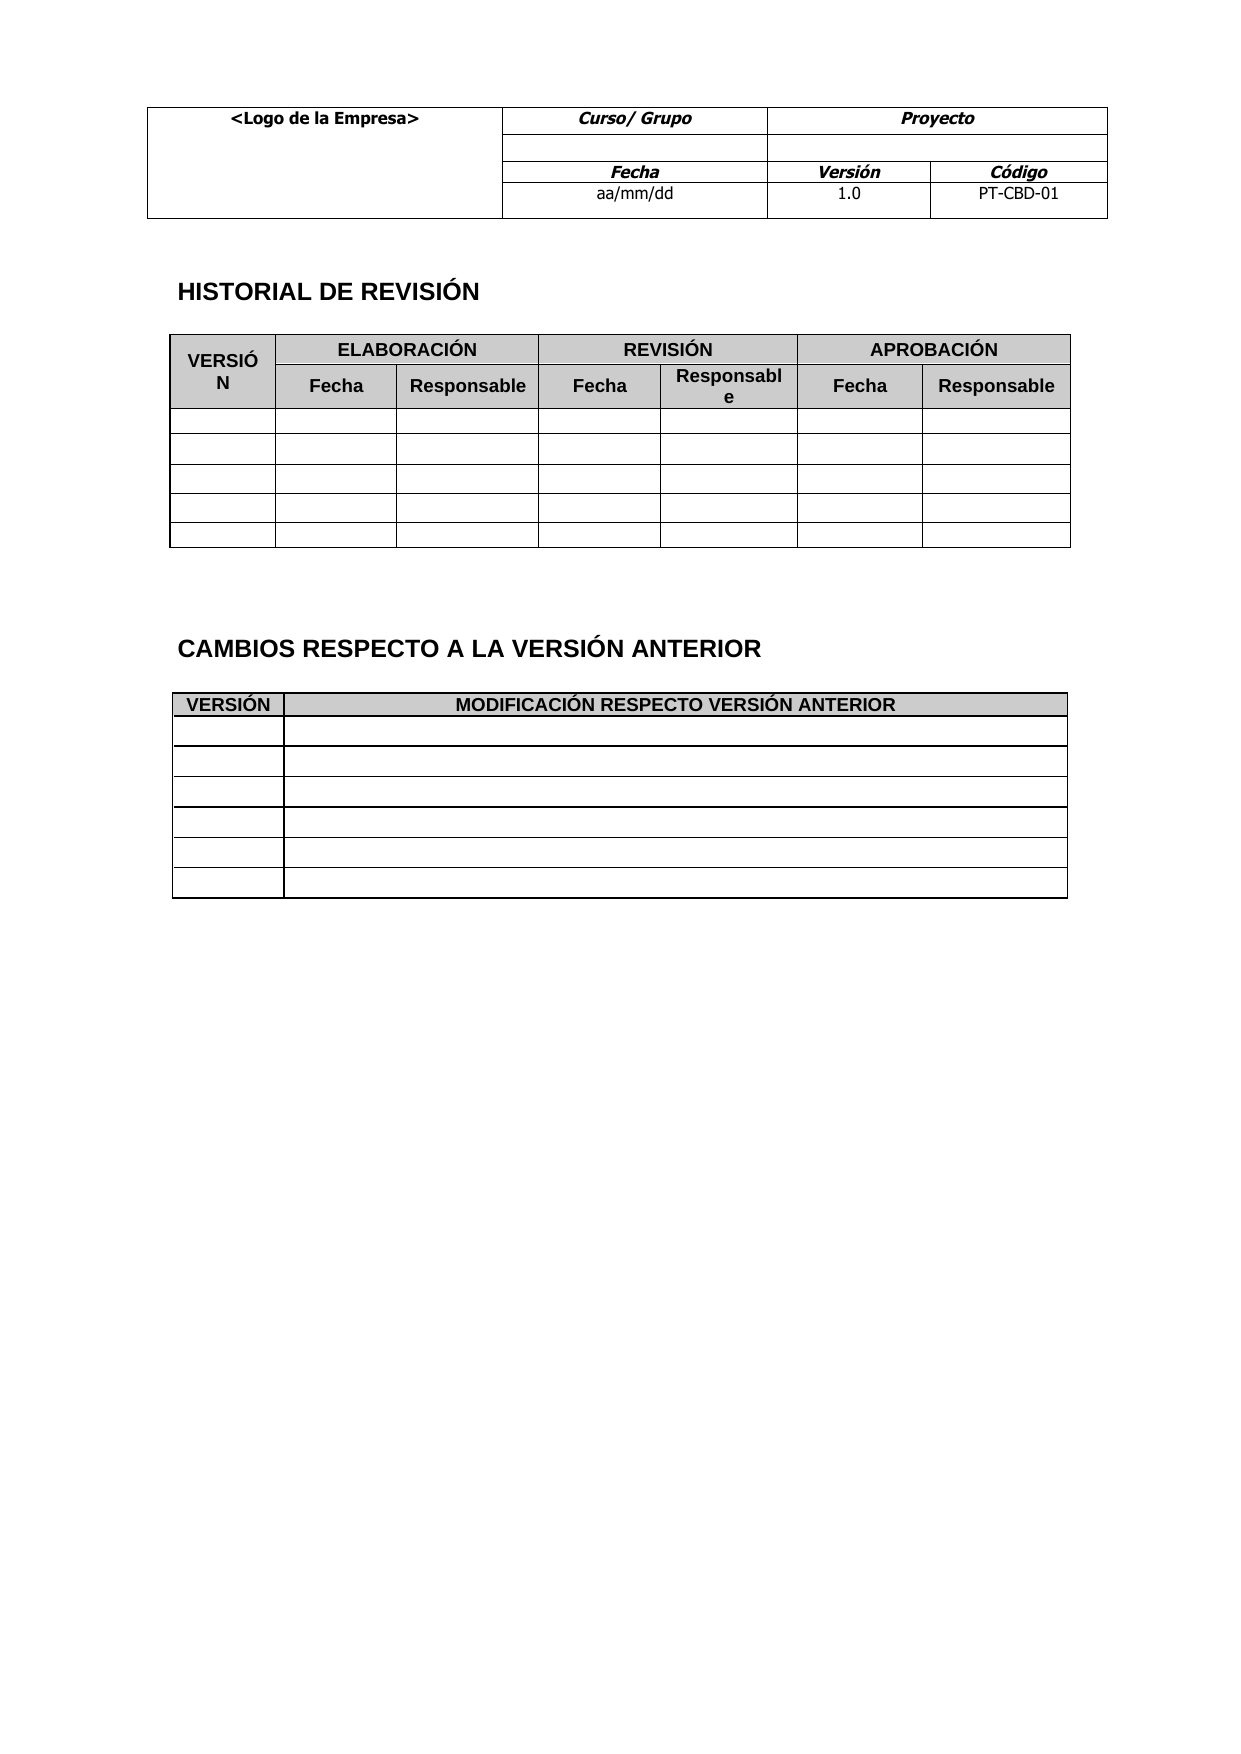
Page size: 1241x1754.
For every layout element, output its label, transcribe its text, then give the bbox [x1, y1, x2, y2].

table_cell [276, 409, 396, 433]
table_cell [923, 494, 1070, 522]
table_cell [173, 868, 283, 897]
table_cell [171, 523, 275, 547]
table_cell [276, 494, 396, 522]
table_cell [661, 494, 797, 522]
table_cell [798, 409, 922, 433]
table_cell [171, 465, 275, 493]
table_cell [539, 409, 660, 433]
table_header ELABORACIÓN [276, 335, 538, 363]
table_cell [539, 434, 660, 464]
table_cell [397, 494, 538, 522]
table_header VERSIÓN [173, 694, 283, 715]
table_cell [923, 434, 1070, 464]
table_cell [285, 838, 1067, 867]
table_cell [539, 465, 660, 493]
table_cell [397, 523, 538, 547]
table_cell [923, 465, 1070, 493]
table_cell [285, 808, 1067, 836]
table_cell [923, 409, 1070, 433]
table_header VERSIÓN [171, 335, 275, 408]
table_cell Responsable [661, 365, 797, 408]
table_cell [397, 409, 538, 433]
table_cell [661, 434, 797, 464]
table_cell [173, 777, 283, 806]
table_cell [276, 465, 396, 493]
table_cell [285, 747, 1067, 776]
table_cell [539, 494, 660, 522]
table_cell [285, 777, 1067, 806]
table_cell [173, 746, 283, 776]
table_header REVISIÓN [539, 335, 797, 363]
table_cell Responsable [923, 365, 1070, 408]
table_cell [661, 409, 797, 433]
table_cell [285, 868, 1067, 897]
table_cell [397, 434, 538, 464]
table_header APROBACIÓN [798, 335, 1070, 363]
table_cell [923, 523, 1070, 547]
table_cell Fecha [539, 365, 660, 408]
table_cell [173, 807, 283, 836]
table_header MODIFICACIÓN RESPECTO VERSIÓN ANTERIOR [285, 694, 1067, 715]
text CAMBIOS RESPECTO A LA VERSIÓN ANTERIOR [177, 634, 1063, 663]
table_cell [173, 838, 283, 867]
table_cell [798, 465, 922, 493]
table_cell [276, 434, 396, 464]
table_cell [171, 409, 275, 433]
table_cell [661, 465, 797, 493]
table_cell [171, 494, 275, 522]
text HISTORIAL DE REVISIÓN [177, 277, 1063, 306]
table_cell [276, 523, 396, 547]
table_cell [539, 523, 660, 547]
table_cell Fecha [276, 365, 396, 408]
table_cell Responsable [397, 365, 538, 408]
table_cell [798, 494, 922, 522]
table_cell Fecha [798, 365, 922, 408]
table_cell [173, 716, 283, 745]
table_cell [661, 523, 797, 547]
table_cell [397, 465, 538, 493]
table_cell [285, 717, 1067, 745]
table_cell [798, 434, 922, 464]
table_cell [798, 523, 922, 547]
table_cell [171, 434, 275, 464]
